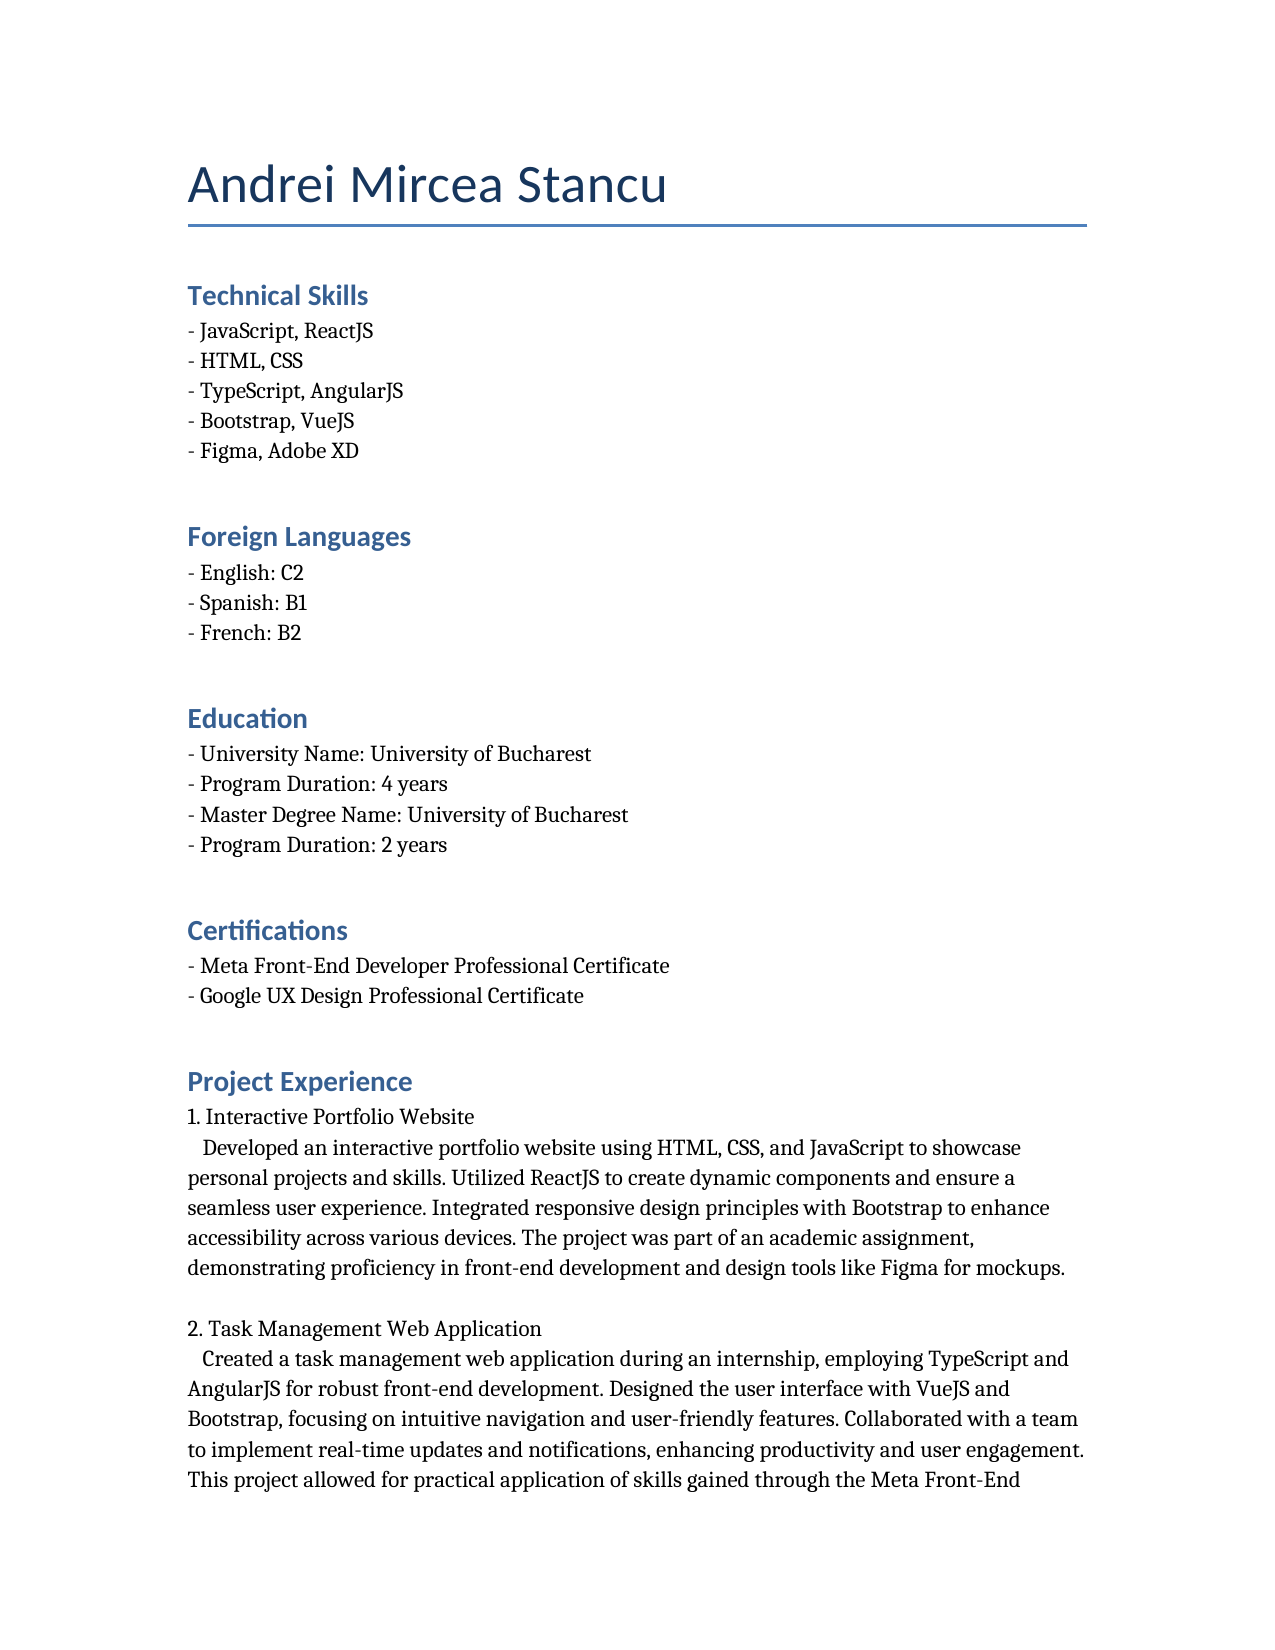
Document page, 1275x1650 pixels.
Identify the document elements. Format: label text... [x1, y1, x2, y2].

subtitle Certifications [187, 912, 1087, 947]
subtitle Technical Skills [187, 277, 1087, 312]
text - JavaScript, ReactJS - HTML, CSS - TypeScript, AngularJS - Bootstrap, VueJS - Figma, Adobe XD [187, 317, 1087, 465]
text - Meta Front-End Developer Professional Certificate - Google UX Design Professional Certificate [187, 953, 1087, 1009]
subtitle Foreign Languages [187, 518, 1087, 554]
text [187, 1104, 1087, 1493]
subtitle Education [187, 700, 1087, 736]
subtitle Project Experience [187, 1063, 1087, 1099]
title Andrei Mircea Stancu [187, 150, 1087, 227]
text - English: C2 - Spanish: B1 - French: B2 [187, 559, 1087, 646]
text - University Name: University of Bucharest - Program Duration: 4 years - Master Degree Name: University of Bucharest - Program Duration: 2 years [187, 741, 1087, 858]
